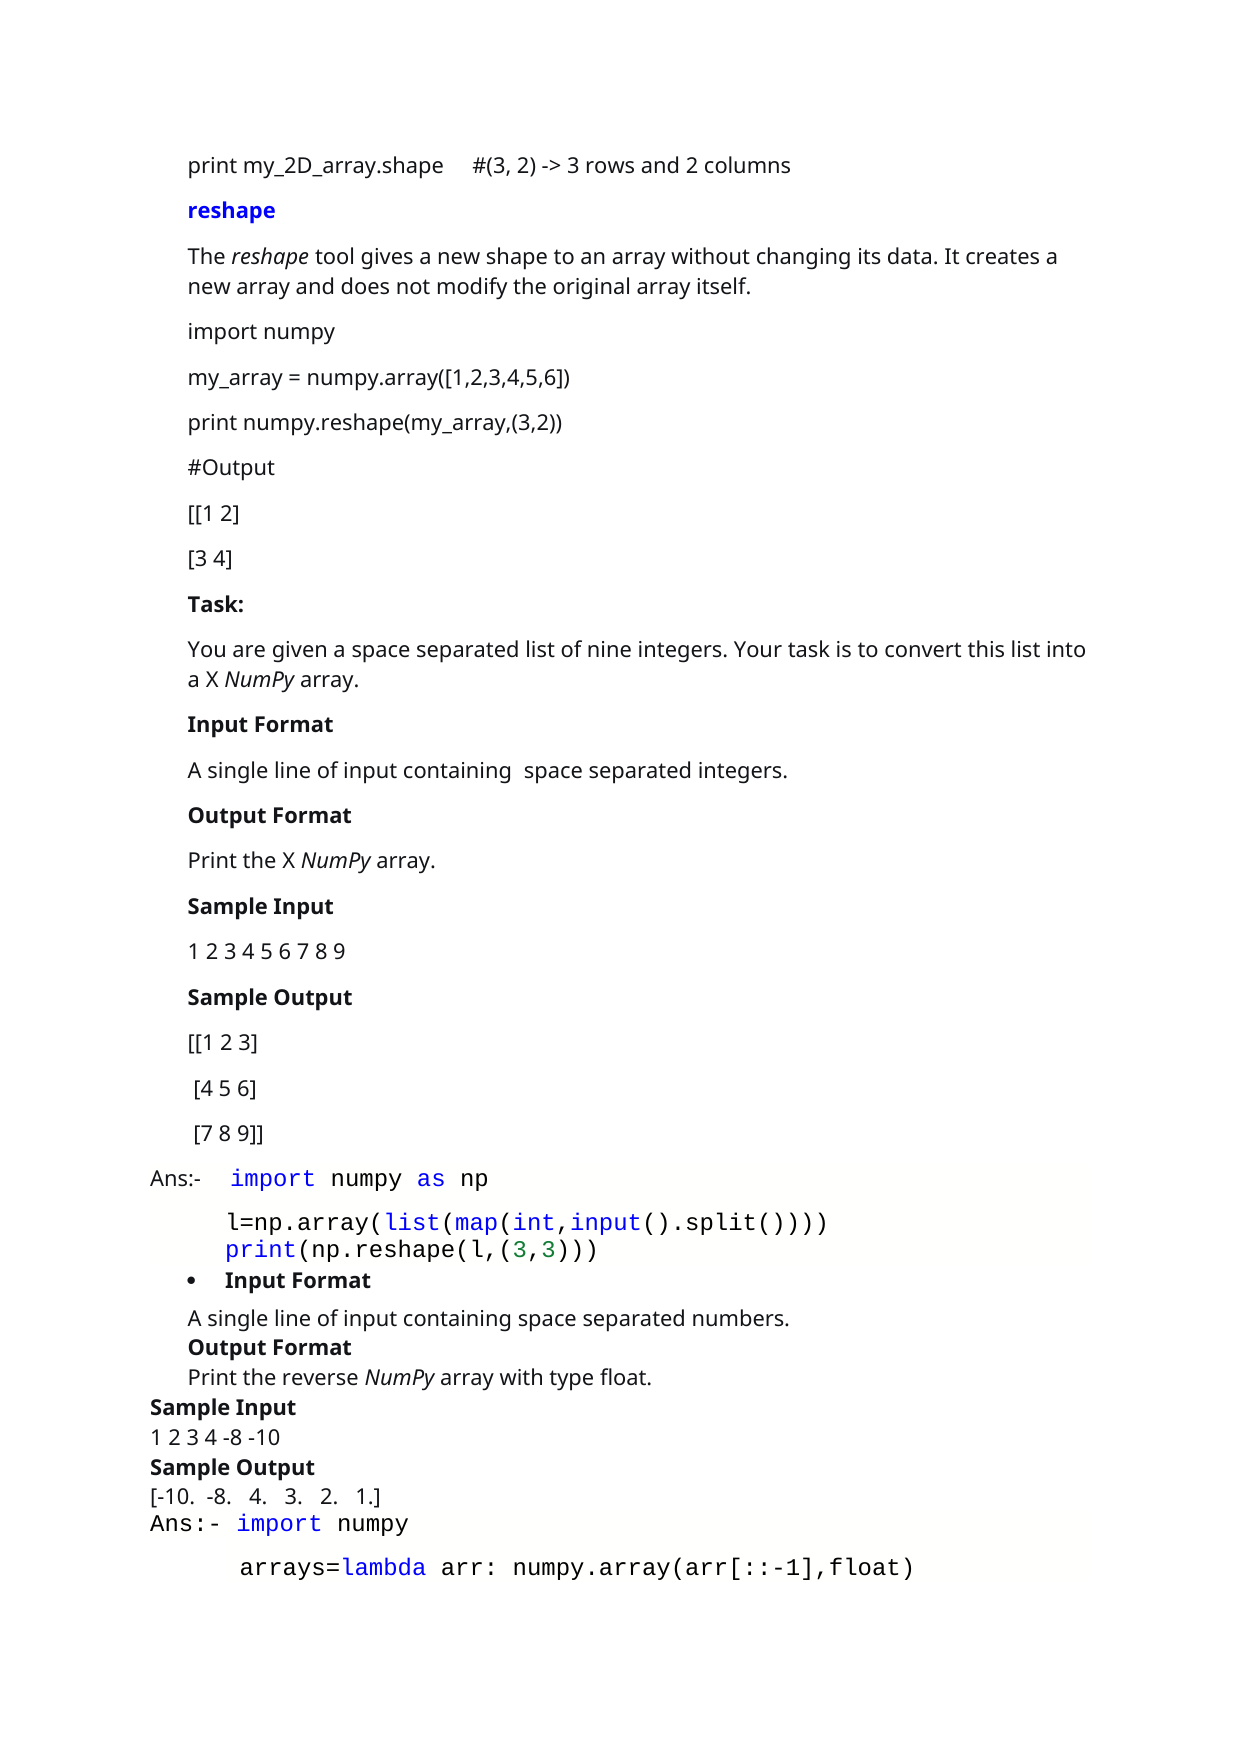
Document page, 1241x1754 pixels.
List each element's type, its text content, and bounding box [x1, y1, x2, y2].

text reshape [187, 195, 1090, 225]
text [[1 2 3] [187, 1027, 1090, 1057]
text Output Format [187, 1332, 1090, 1362]
text Print the X NumPy array. [187, 845, 1090, 875]
text print my_2D_array.shape #(3, 2) -> 3 rows and 2 columns [187, 150, 1090, 180]
text Ans:- import numpy as np [150, 1163, 1090, 1194]
text [7 8 9]] [187, 1118, 1090, 1148]
text 1 2 3 4 5 6 7 8 9 [187, 936, 1090, 966]
text A single line of input containing space separated integers. [187, 754, 1090, 784]
text Ans:- import numpy [150, 1511, 1090, 1538]
text #Output [187, 452, 1090, 482]
text my_array = numpy.array([1,2,3,4,5,6]) [187, 361, 1090, 391]
text Sample Output [150, 1452, 1090, 1481]
text [4 5 6] [187, 1072, 1090, 1102]
text import numpy [187, 316, 1090, 346]
text The reshape tool gives a new shape to an array without changing its data. It creates a new array and does not modify the original array itself. [187, 241, 1090, 300]
text Print the reverse NumPy array with type float. [187, 1362, 1090, 1392]
text arrays=lambda arr: numpy.array(arr[::-1],float) [225, 1555, 1090, 1582]
text You are given a space separated list of nine integers. Your task is to convert this list into a X NumPy array. [187, 634, 1090, 693]
text [[1 2] [187, 498, 1090, 527]
list Input Format [187, 1265, 1090, 1295]
text Sample Input [187, 891, 1090, 921]
text print numpy.reshape(my_array,(3,2)) [187, 407, 1090, 437]
text A single line of input containing space separated numbers. [187, 1303, 1090, 1332]
text Input Format [187, 709, 1090, 739]
text Task: [187, 588, 1090, 618]
text Output Format [187, 800, 1090, 830]
text Sample Input [150, 1392, 1090, 1422]
text 1 2 3 4 -8 -10 [150, 1422, 1090, 1452]
text l=np.array(list(map(int,input().split()))) [150, 1211, 1090, 1238]
text [3 4] [187, 543, 1090, 573]
text print(np.reshape(l,(3,3))) [150, 1238, 1090, 1265]
text Sample Output [187, 982, 1090, 1011]
text [-10. -8. 4. 3. 2. 1.] [150, 1481, 1090, 1511]
